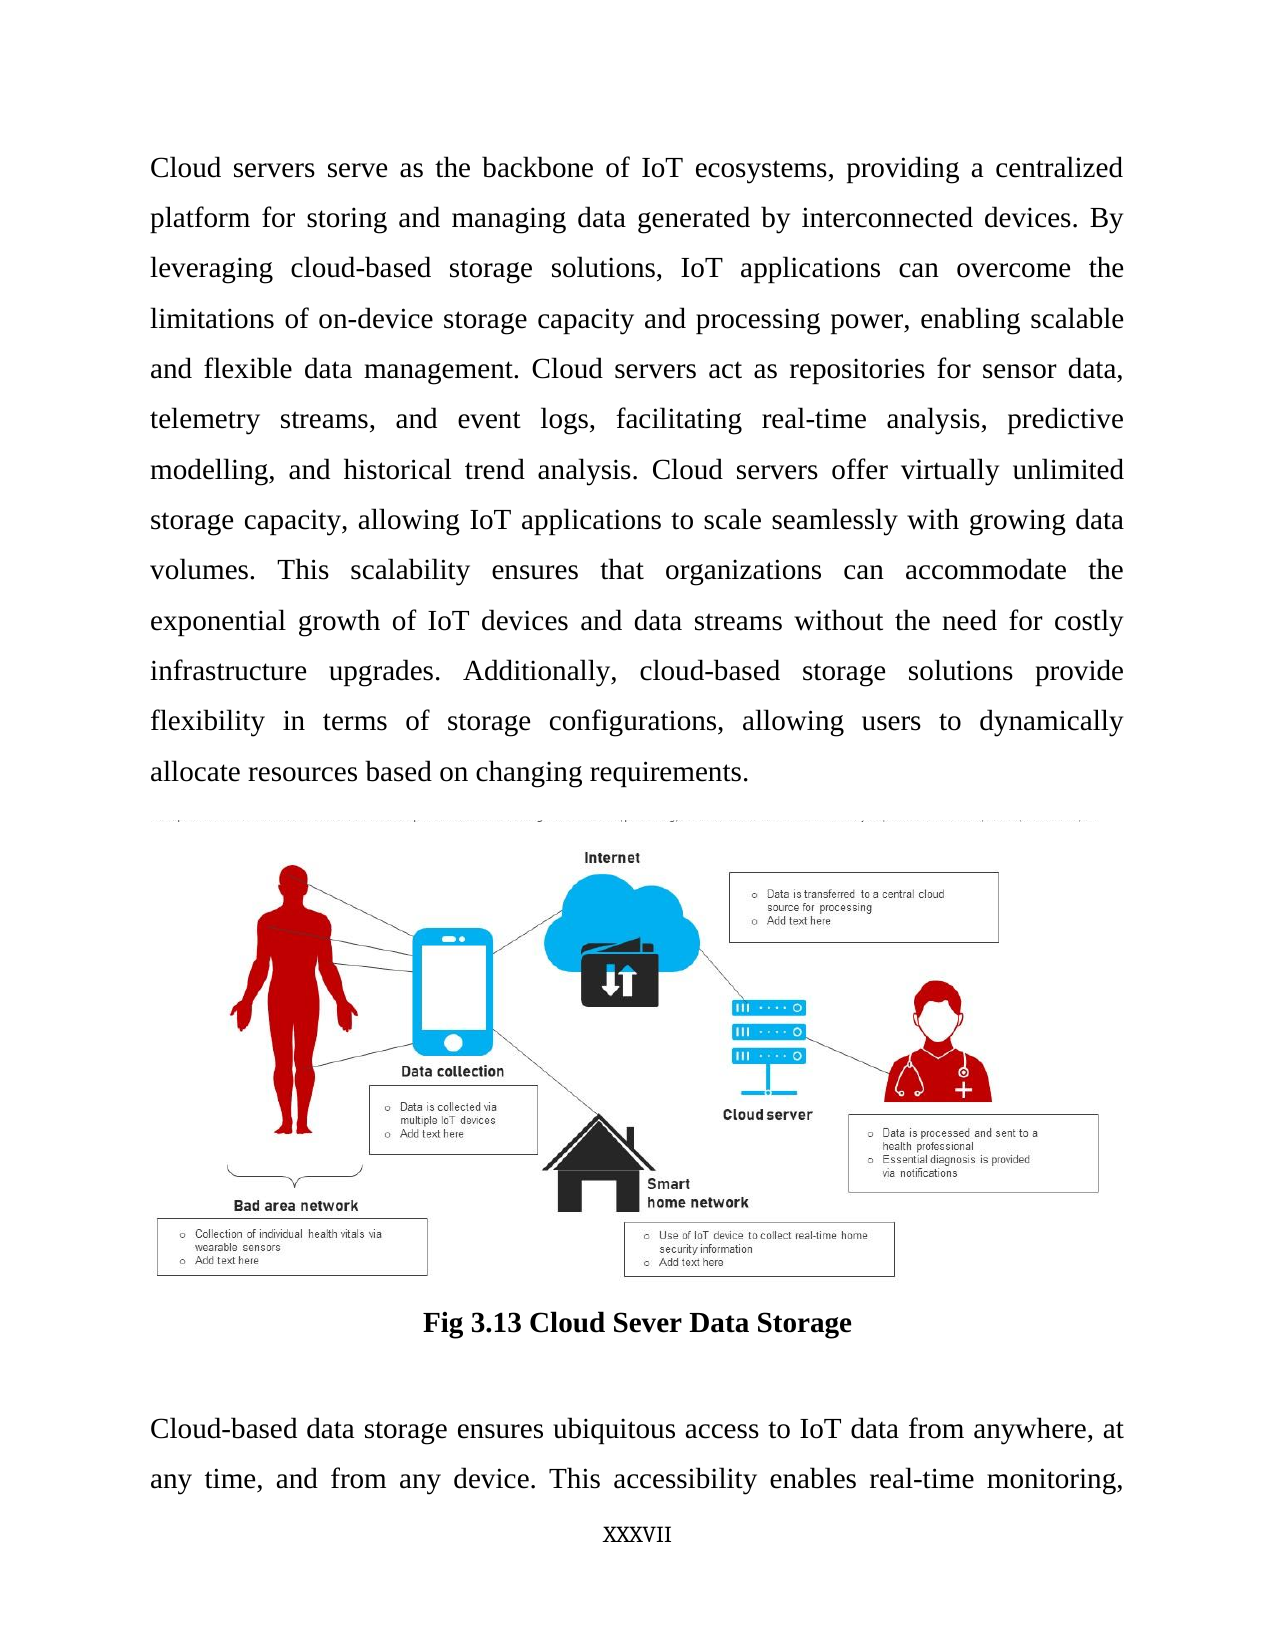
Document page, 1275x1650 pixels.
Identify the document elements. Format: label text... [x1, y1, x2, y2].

picture [150, 820, 1159, 1287]
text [150, 1411, 1125, 1495]
text Fig 3.13 Cloud Sever Data Storage [150, 1305, 1125, 1339]
text Cloud servers serve as the backbone of IoT ecosystems, providing a centralized platform for storing and managing data generated by interconnected devices. By leveraging cloud-based storage solutions, IoT applications can overcome the limitations of on-device storage capacity and processing power, enabling scalable and flexible data management. Cloud servers act as repositories for sensor data, telemetry streams, and event logs, facilitating real-time analysis, predictive modelling, and historical trend analysis. Cloud servers offer virtually unlimited storage capacity, allowing IoT applications to scale seamlessly with growing data volumes. This scalability ensures that organizations can accommodate the exponential growth of IoT devices and data streams without the need for costly infrastructure upgrades. Additionally, cloud-based storage solutions provide flexibility in terms of storage configurations, allowing users to dynamically allocate resources based on changing requirements. [150, 150, 1125, 787]
